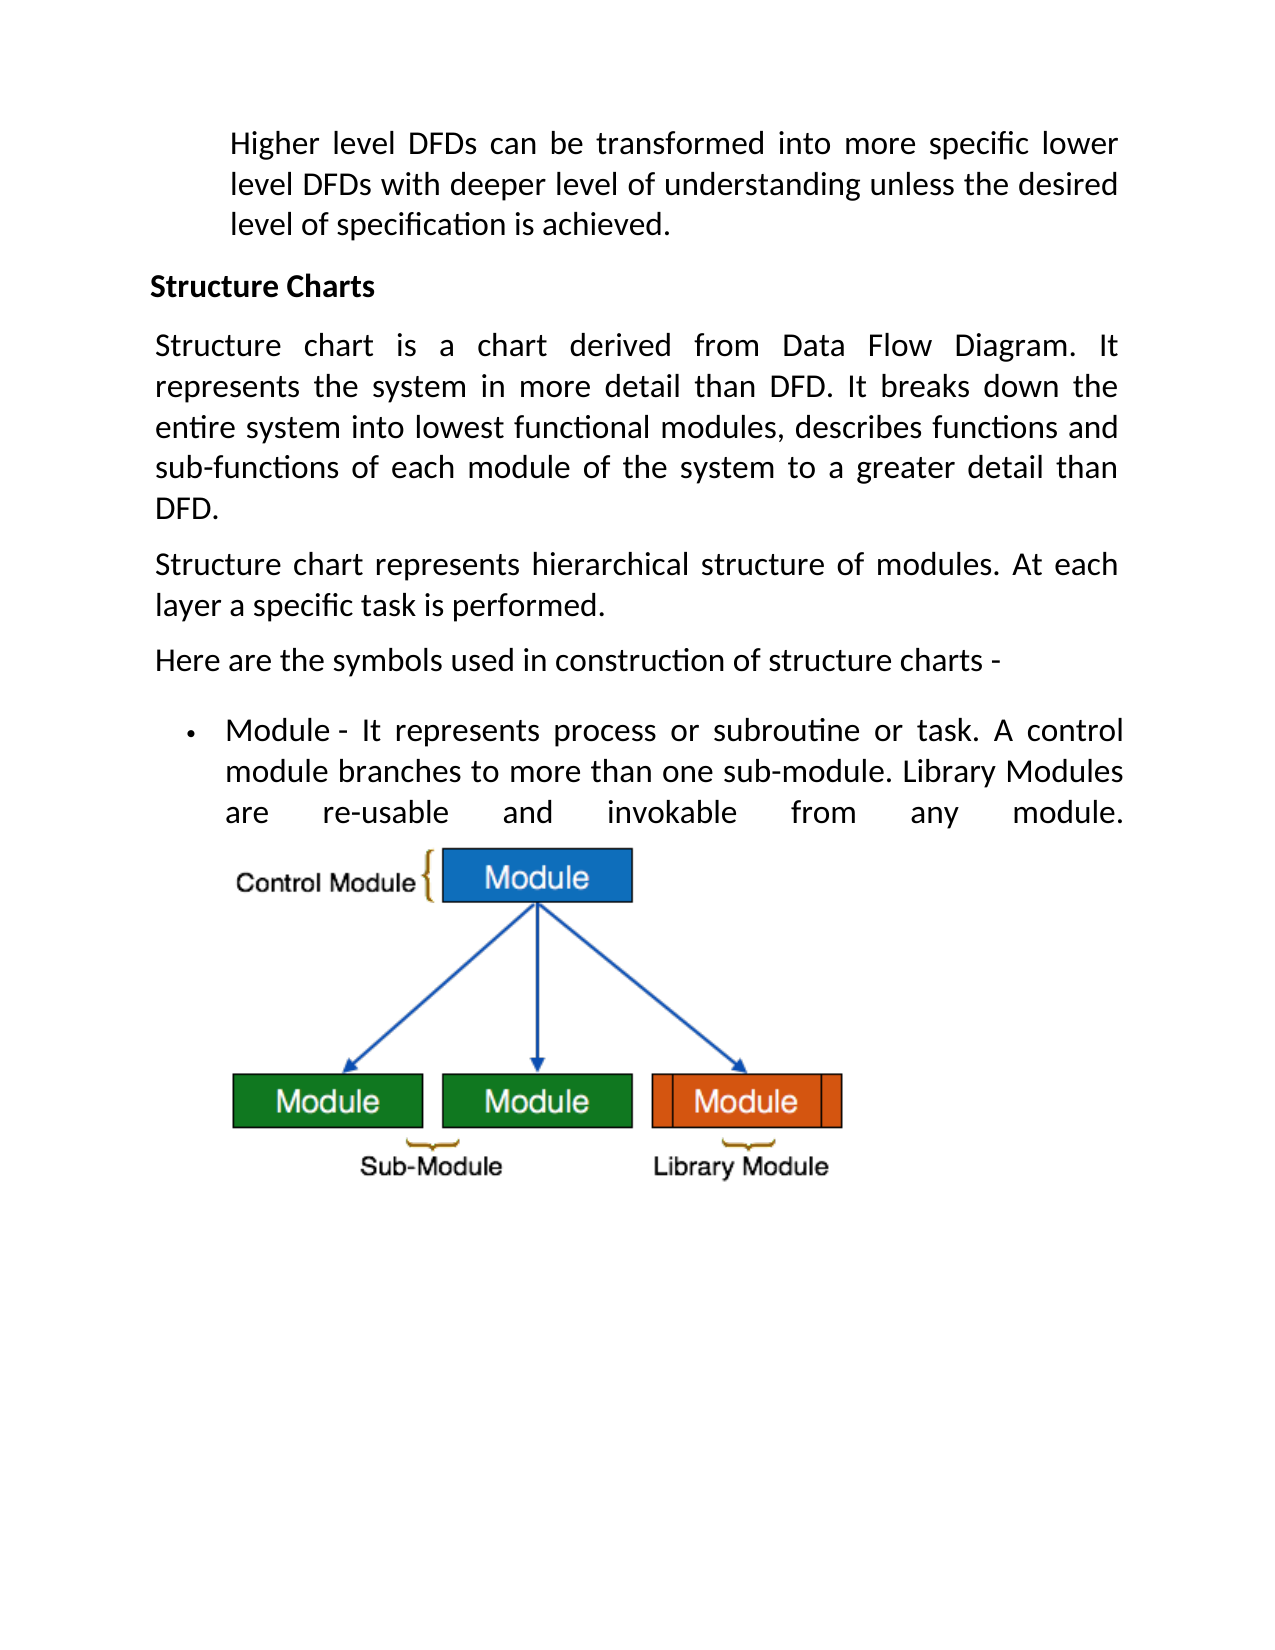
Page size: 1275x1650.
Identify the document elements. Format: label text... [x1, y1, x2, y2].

text Higher level DFDs can be transformed into more specific lower level DFDs with deeper level of understanding unless the desired level of specification is achieved. [230, 122, 1120, 244]
picture [225, 831, 849, 1188]
text Structure chart represents hierarchical structure of modules. At each layer a specific task is performed. [155, 543, 1120, 624]
subtitle Structure Charts [150, 265, 1125, 306]
text Structure chart is a chart derived from Data Flow Diagram. It represents the system in more detail than DFD. It breaks down the entire system into lowest functional modules, describes functions and sub-functions of each module of the system to a greater detail than DFD. [155, 324, 1120, 528]
text Here are the symbols used in construction of structure charts - [155, 639, 1120, 680]
